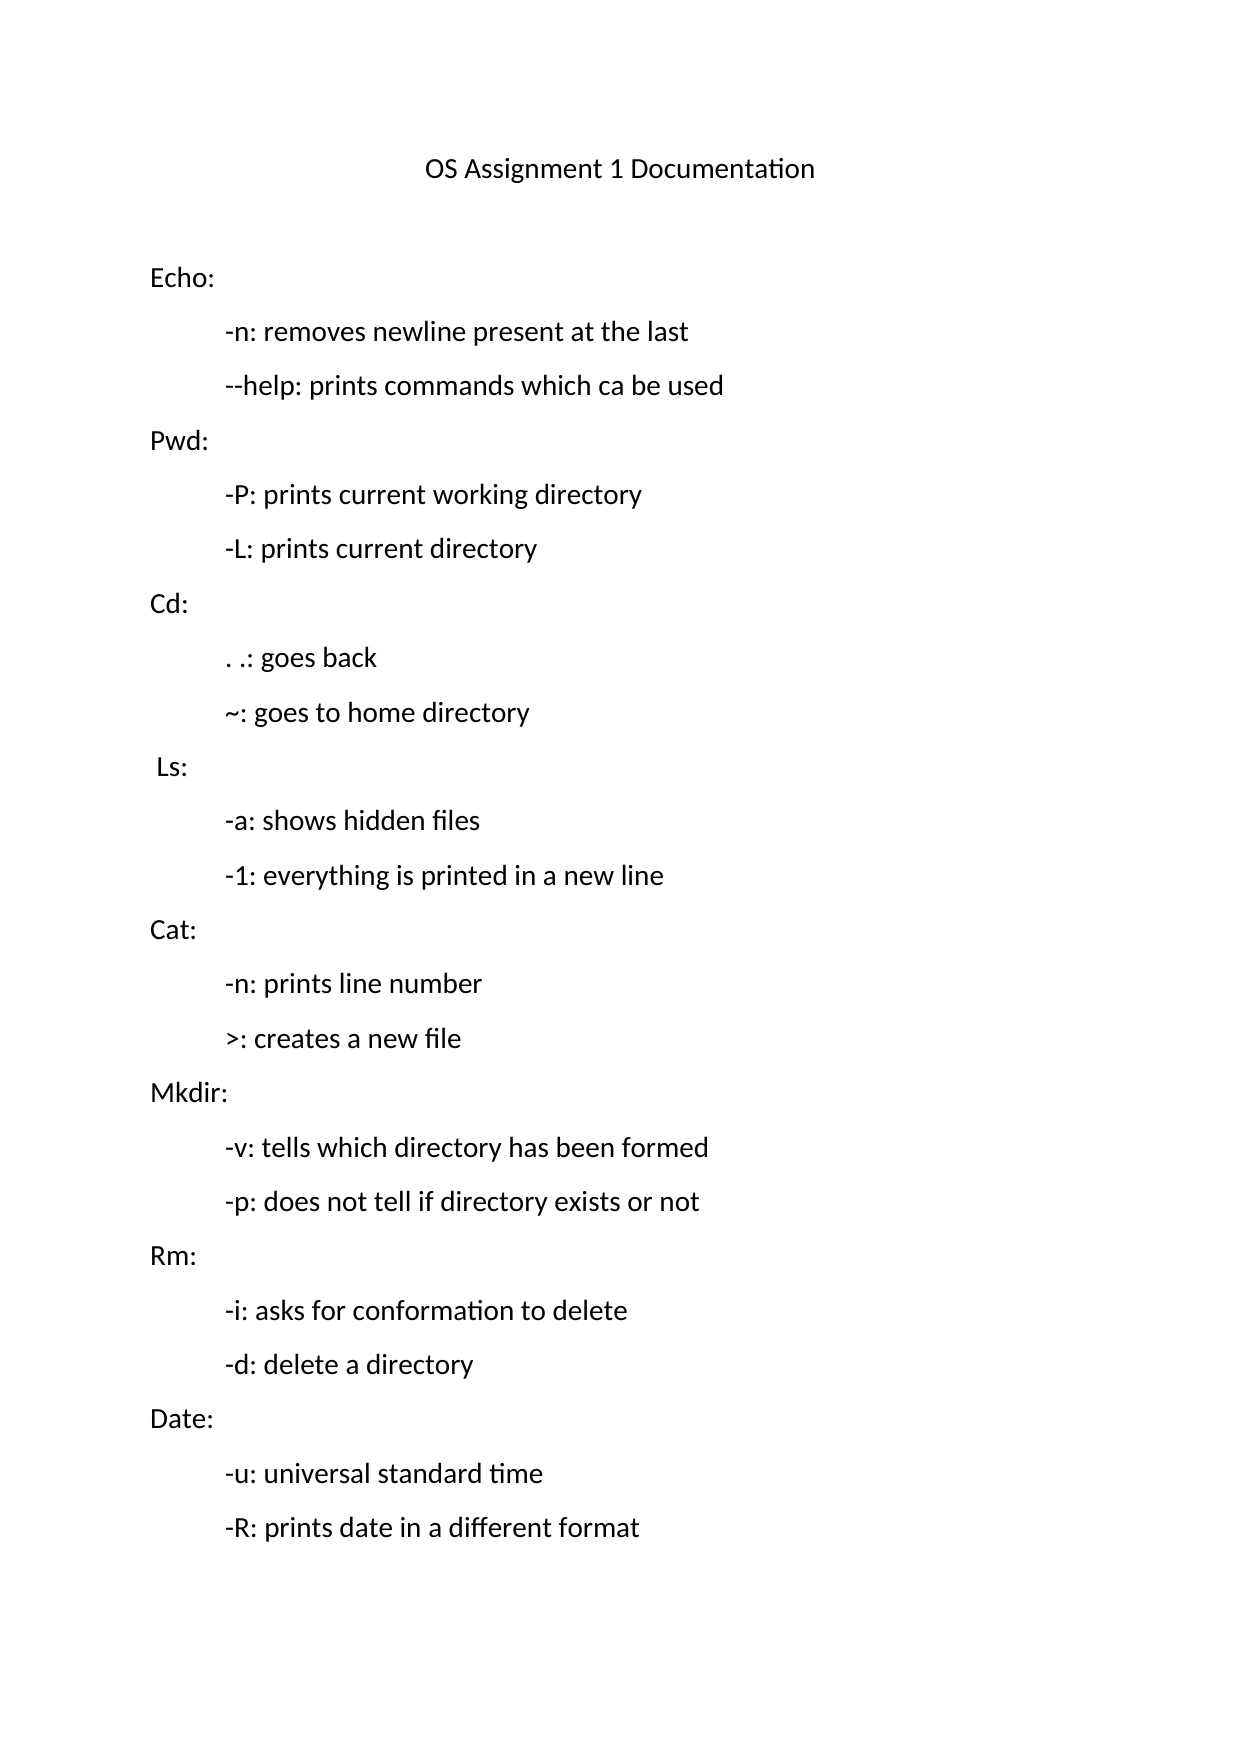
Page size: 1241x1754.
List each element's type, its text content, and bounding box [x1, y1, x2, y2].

text -i: asks for conformation to delete [150, 1292, 1090, 1327]
text Rm: [150, 1237, 1090, 1273]
text >: creates a new file [150, 1020, 1090, 1056]
text -P: prints current working directory [150, 476, 1090, 512]
text Echo: [150, 259, 1090, 294]
text -u: universal standard time [150, 1455, 1090, 1491]
text -n: prints line number [150, 966, 1090, 1001]
text -d: delete a directory [150, 1346, 1090, 1382]
text -p: does not tell if directory exists or not [150, 1183, 1090, 1219]
text . .: goes back [150, 639, 1090, 675]
text Mkdir: [150, 1074, 1090, 1110]
text Ls: [150, 748, 1090, 784]
text -n: removes newline present at the last [150, 313, 1090, 349]
text --help: prints commands which ca be used [150, 367, 1090, 403]
text Date: [150, 1401, 1090, 1436]
text -a: shows hidden files [150, 802, 1090, 838]
text -1: everything is printed in a new line [150, 857, 1090, 892]
text -R: prints date in a different format [150, 1509, 1090, 1545]
text OS Assignment 1 Documentation [150, 150, 1090, 186]
text ~: goes to home directory [150, 694, 1090, 729]
text Cd: [150, 585, 1090, 621]
text Pwd: [150, 422, 1090, 457]
text -L: prints current directory [150, 531, 1090, 566]
text -v: tells which directory has been formed [150, 1129, 1090, 1164]
text Cat: [150, 911, 1090, 947]
